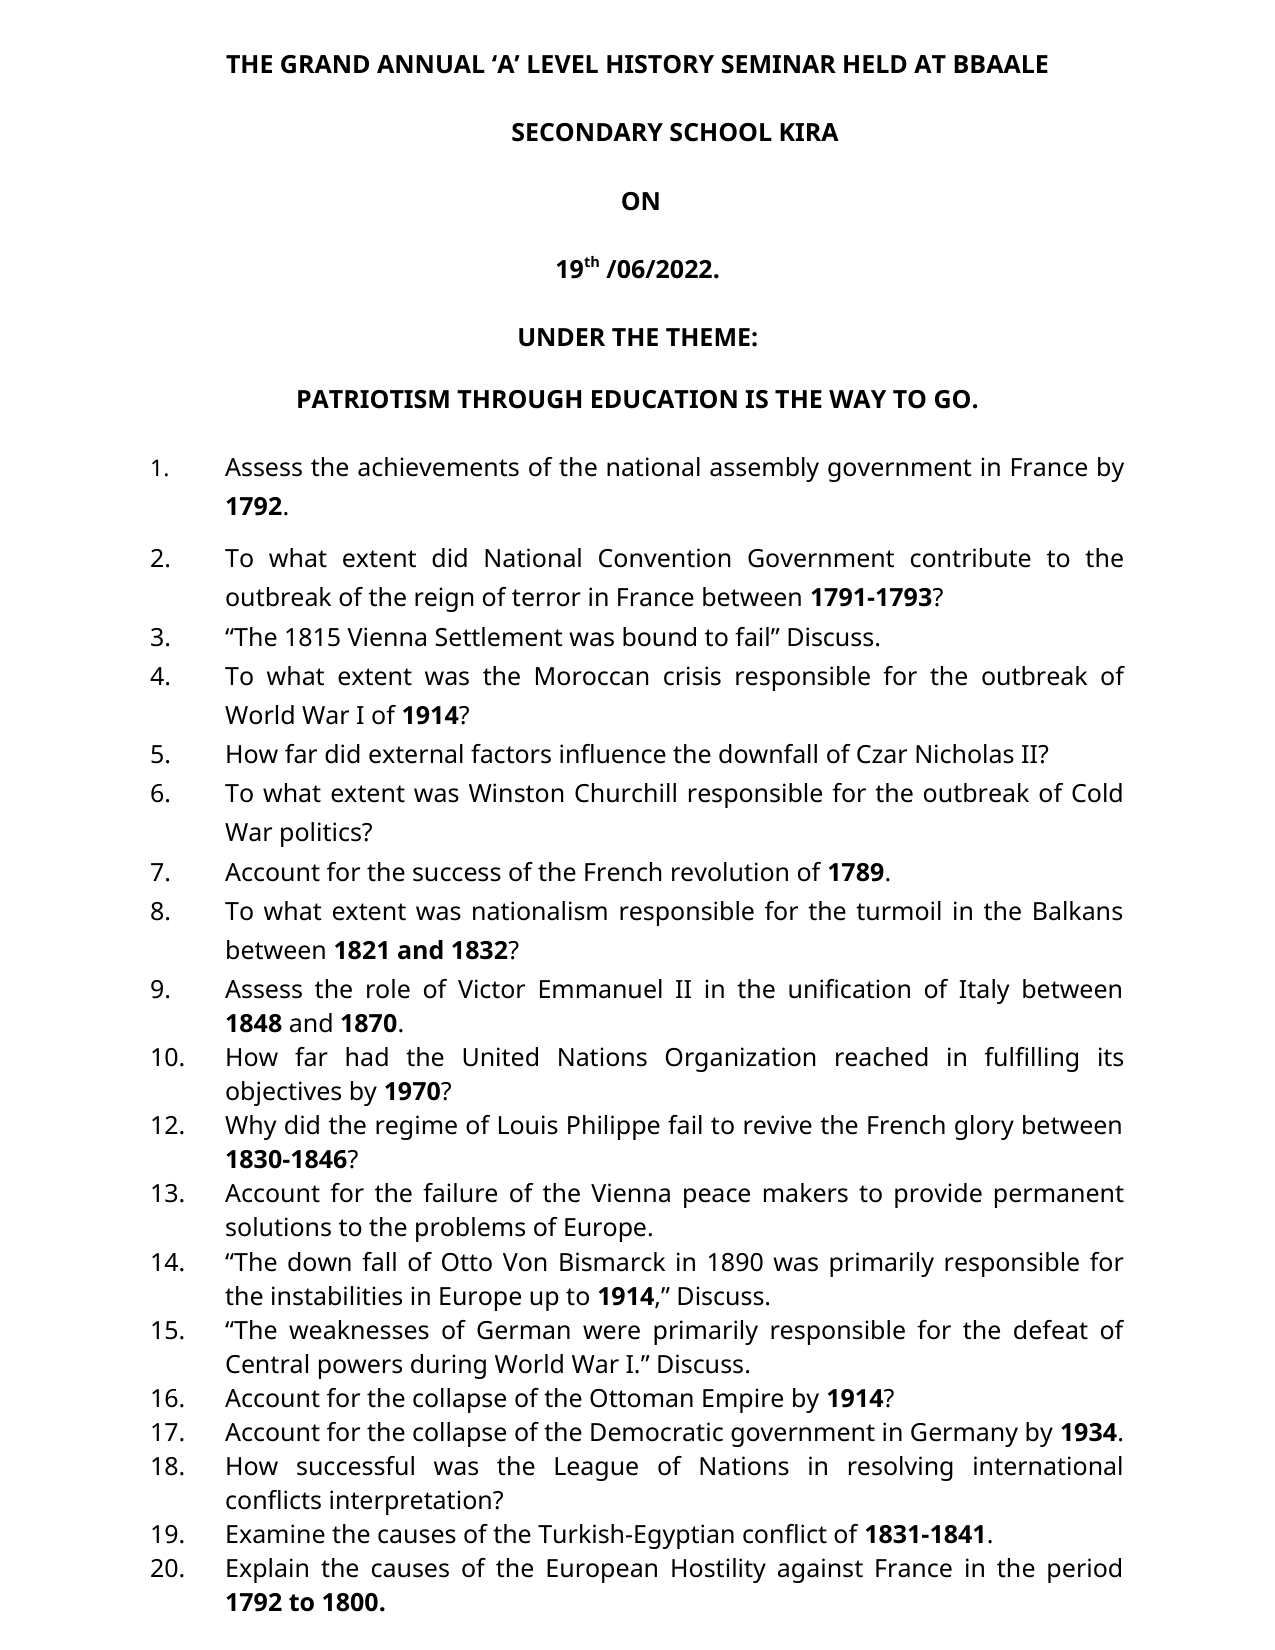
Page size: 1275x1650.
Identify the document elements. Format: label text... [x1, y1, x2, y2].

text 14. “The down fall of Otto Von Bismarck in 1890 was primarily responsible for the instabilities in Europe up to 1914,” Discuss. [150, 1244, 1125, 1312]
text 15. “The weaknesses of German were primarily responsible for the defeat of Central powers during World War I.” Discuss. [150, 1312, 1125, 1380]
text 19. Examine the causes of the Turkish-Egyptian conflict of 1831-1841. [150, 1517, 1125, 1551]
text PATRIOTISM THROUGH EDUCATION IS THE WAY TO GO. [150, 381, 1125, 415]
text 7. Account for the success of the French revolution of 1789. [150, 854, 1125, 888]
text UNDER THE THEME: [150, 319, 1125, 353]
text 13. Account for the failure of the Vienna peace makers to provide permanent solutions to the problems of Europe. [150, 1176, 1125, 1244]
text 10. How far had the United Nations Organization reached in fulfilling its objectives by 1970? [150, 1040, 1125, 1108]
text 17. Account for the collapse of the Democratic government in Germany by 1934. [150, 1414, 1125, 1448]
text 4. To what extent was the Moroccan crisis responsible for the outbreak of World War I of 1914? [150, 658, 1125, 732]
text 18. How successful was the League of Nations in resolving international conflicts interpretation? [150, 1448, 1125, 1517]
text 6. To what extent was Winston Churchill responsible for the outbreak of Cold War politics? [150, 776, 1125, 849]
text 16. Account for the collapse of the Ottoman Empire by 1914? [150, 1380, 1125, 1414]
text 19th /06/2022. [150, 251, 1125, 285]
text 20. Explain the causes of the European Hostility against France in the period 1792 to 1800. [150, 1551, 1125, 1619]
text 12. Why did the regime of Louis Philippe fail to revive the French glory between 1830-1846? [150, 1108, 1125, 1176]
text 8. To what extent was nationalism responsible for the turmoil in the Balkans between 1821 and 1832? [150, 893, 1125, 967]
text THE GRAND ANNUAL ‘A’ LEVEL HISTORY SEMINAR HELD AT BBAALE SECONDARY SCHOOL KIRA [150, 47, 1125, 149]
text 5. How far did external factors influence the downfall of Czar Nicholas II? [150, 737, 1125, 771]
text ON [150, 183, 1125, 217]
text 1. Assess the achievements of the national assembly government in France by 1792. [150, 449, 1125, 523]
text 2. To what extent did National Convention Government contribute to the outbreak of the reign of terror in France between 1791-1793? [150, 541, 1125, 614]
text 3. “The 1815 Vienna Settlement was bound to fail” Discuss. [150, 619, 1125, 653]
text 9. Assess the role of Victor Emmanuel II in the unification of Italy between 1848 and 1870. [150, 972, 1125, 1040]
